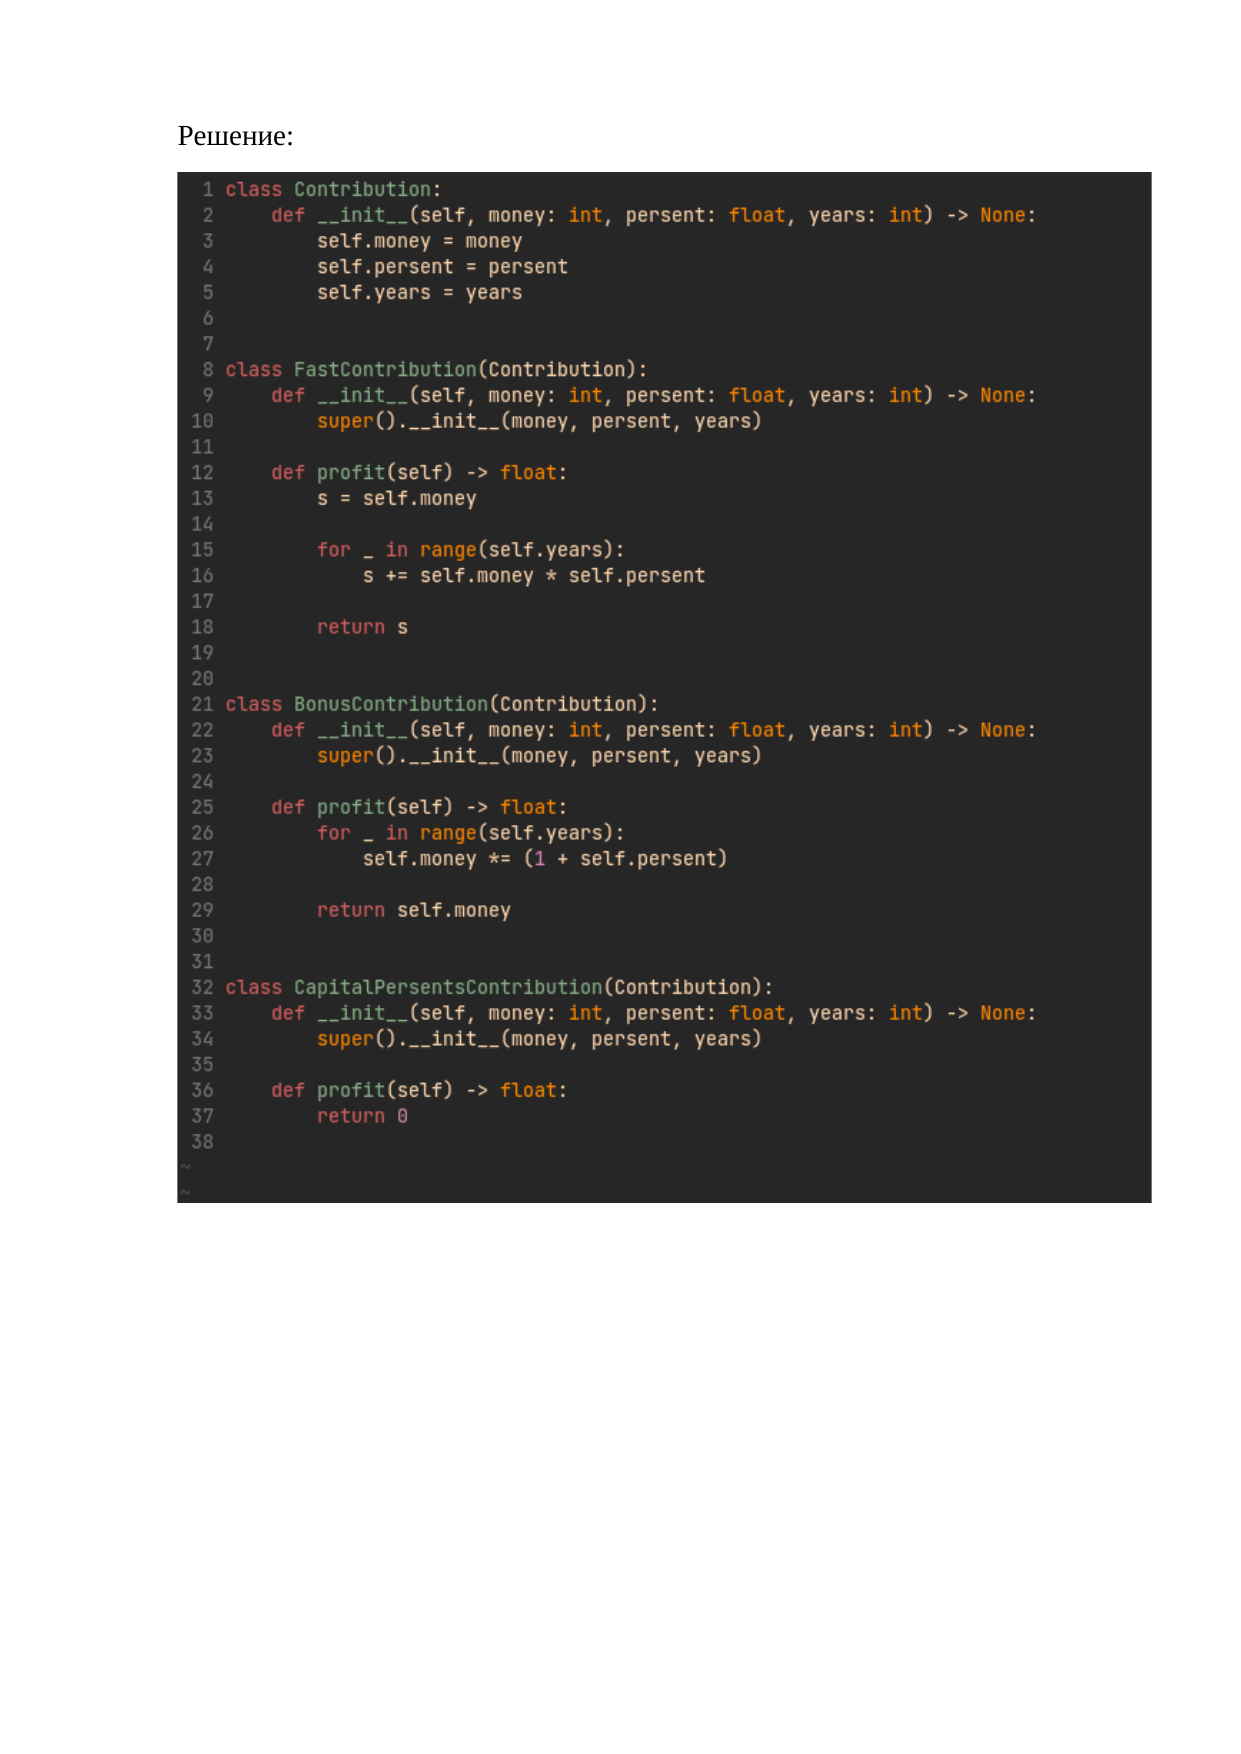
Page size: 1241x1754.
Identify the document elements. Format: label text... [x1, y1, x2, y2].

picture [177, 172, 1152, 1203]
text Решение: [177, 118, 1152, 152]
